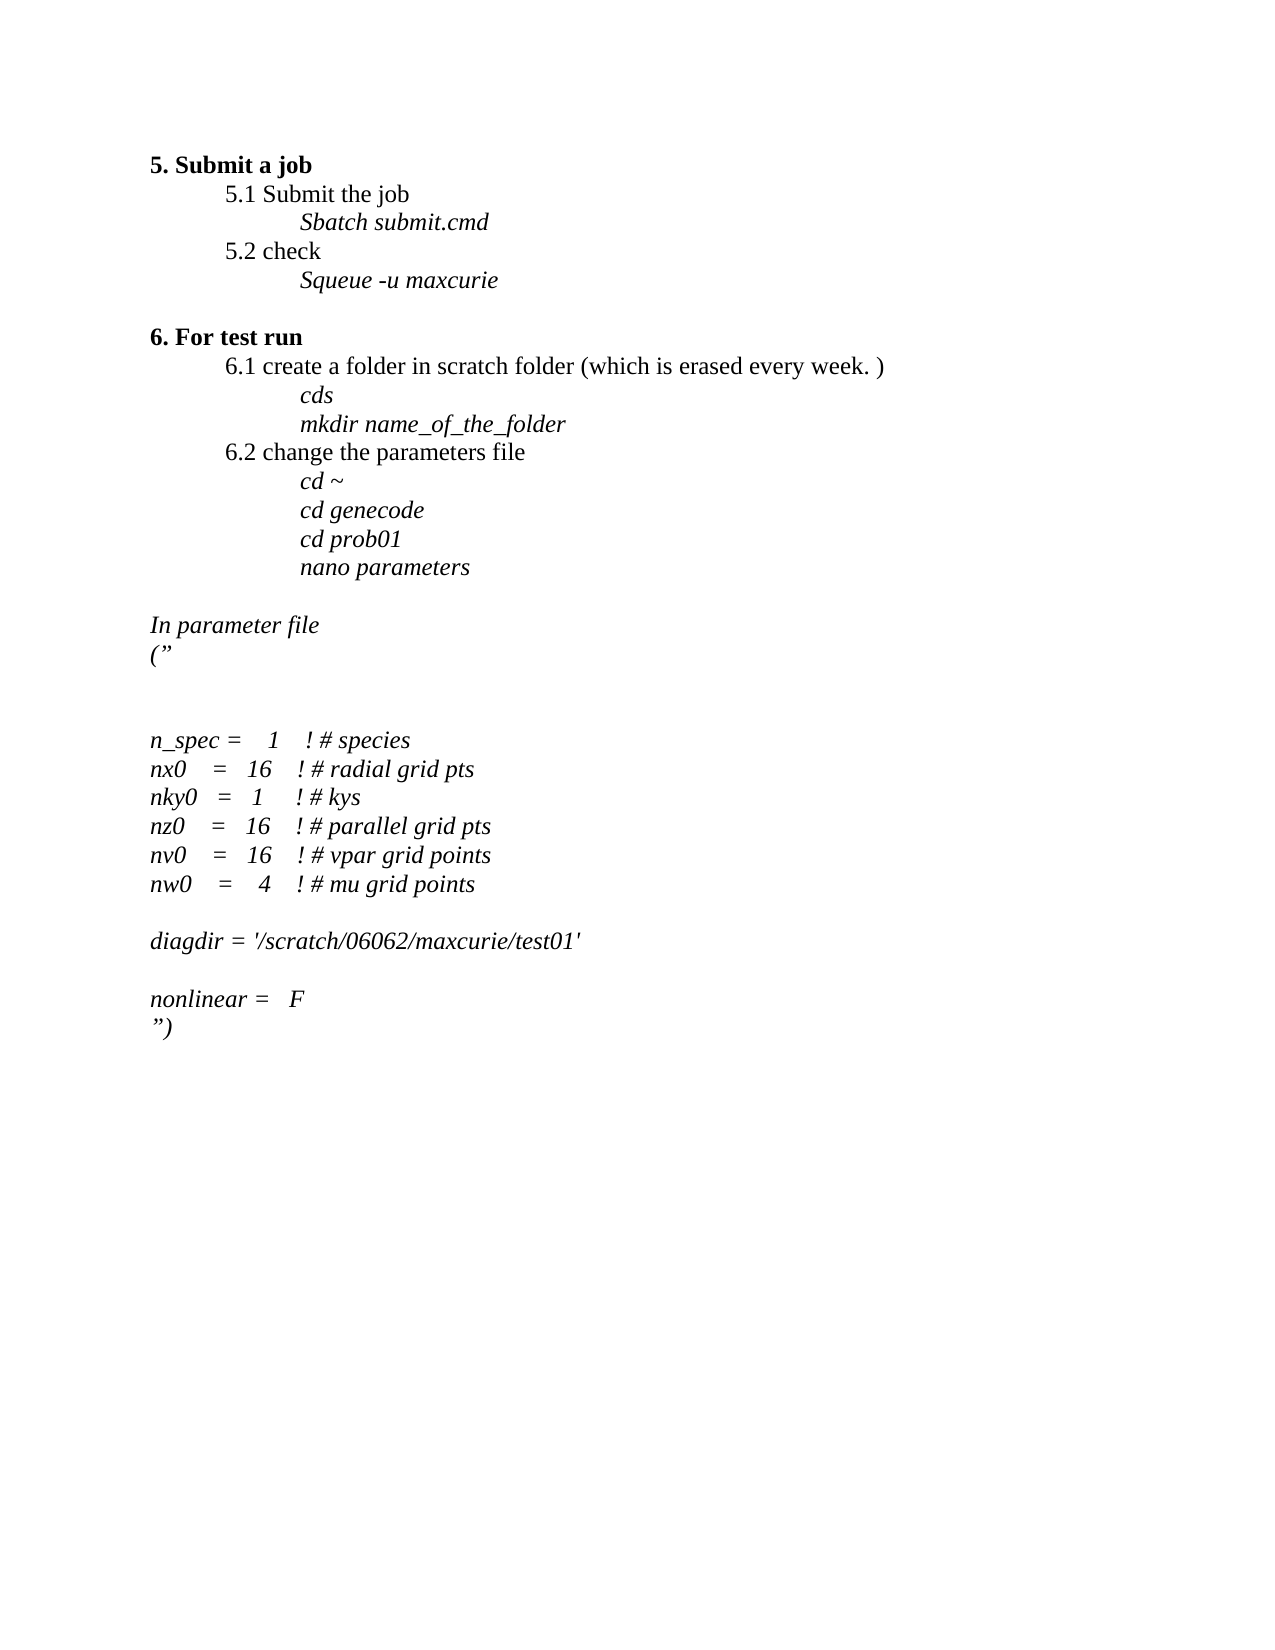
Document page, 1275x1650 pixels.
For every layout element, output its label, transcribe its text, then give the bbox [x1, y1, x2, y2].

text nw0 = 4 ! # mu grid points [150, 869, 1125, 897]
text nky0 = 1 ! # kys [150, 782, 1125, 811]
text ”) [150, 1012, 1125, 1041]
text nano parameters [150, 552, 1125, 581]
text mkdir name_of_the_folder [150, 409, 1125, 437]
text 6.2 change the parameters file [150, 437, 1125, 466]
text In parameter file [150, 610, 1125, 639]
text cds [150, 380, 1125, 409]
text nz0 = 16 ! # parallel grid pts [150, 811, 1125, 840]
text 6. For test run [150, 322, 1125, 351]
text cd genecode [150, 495, 1125, 524]
text 6.1 create a folder in scratch folder (which is erased every week. ) [150, 351, 1125, 380]
text Sbatch submit.cmd [225, 207, 1125, 236]
text nonlinear = F [150, 984, 1125, 1012]
text Squeue -u maxcurie [225, 265, 1125, 294]
text diagdir = '/scratch/06062/maxcurie/test01' [150, 926, 1125, 955]
text cd ~ [150, 466, 1125, 495]
text nx0 = 16 ! # radial grid pts [150, 754, 1125, 782]
text 5.1 Submit the job [150, 179, 1125, 207]
text 5.2 check [150, 236, 1125, 265]
text n_spec = 1 ! # species [150, 725, 1125, 754]
text nv0 = 16 ! # vpar grid points [150, 840, 1125, 869]
text (” [150, 639, 1125, 667]
text 5. Submit a job [150, 150, 1125, 179]
text cd prob01 [150, 524, 1125, 552]
